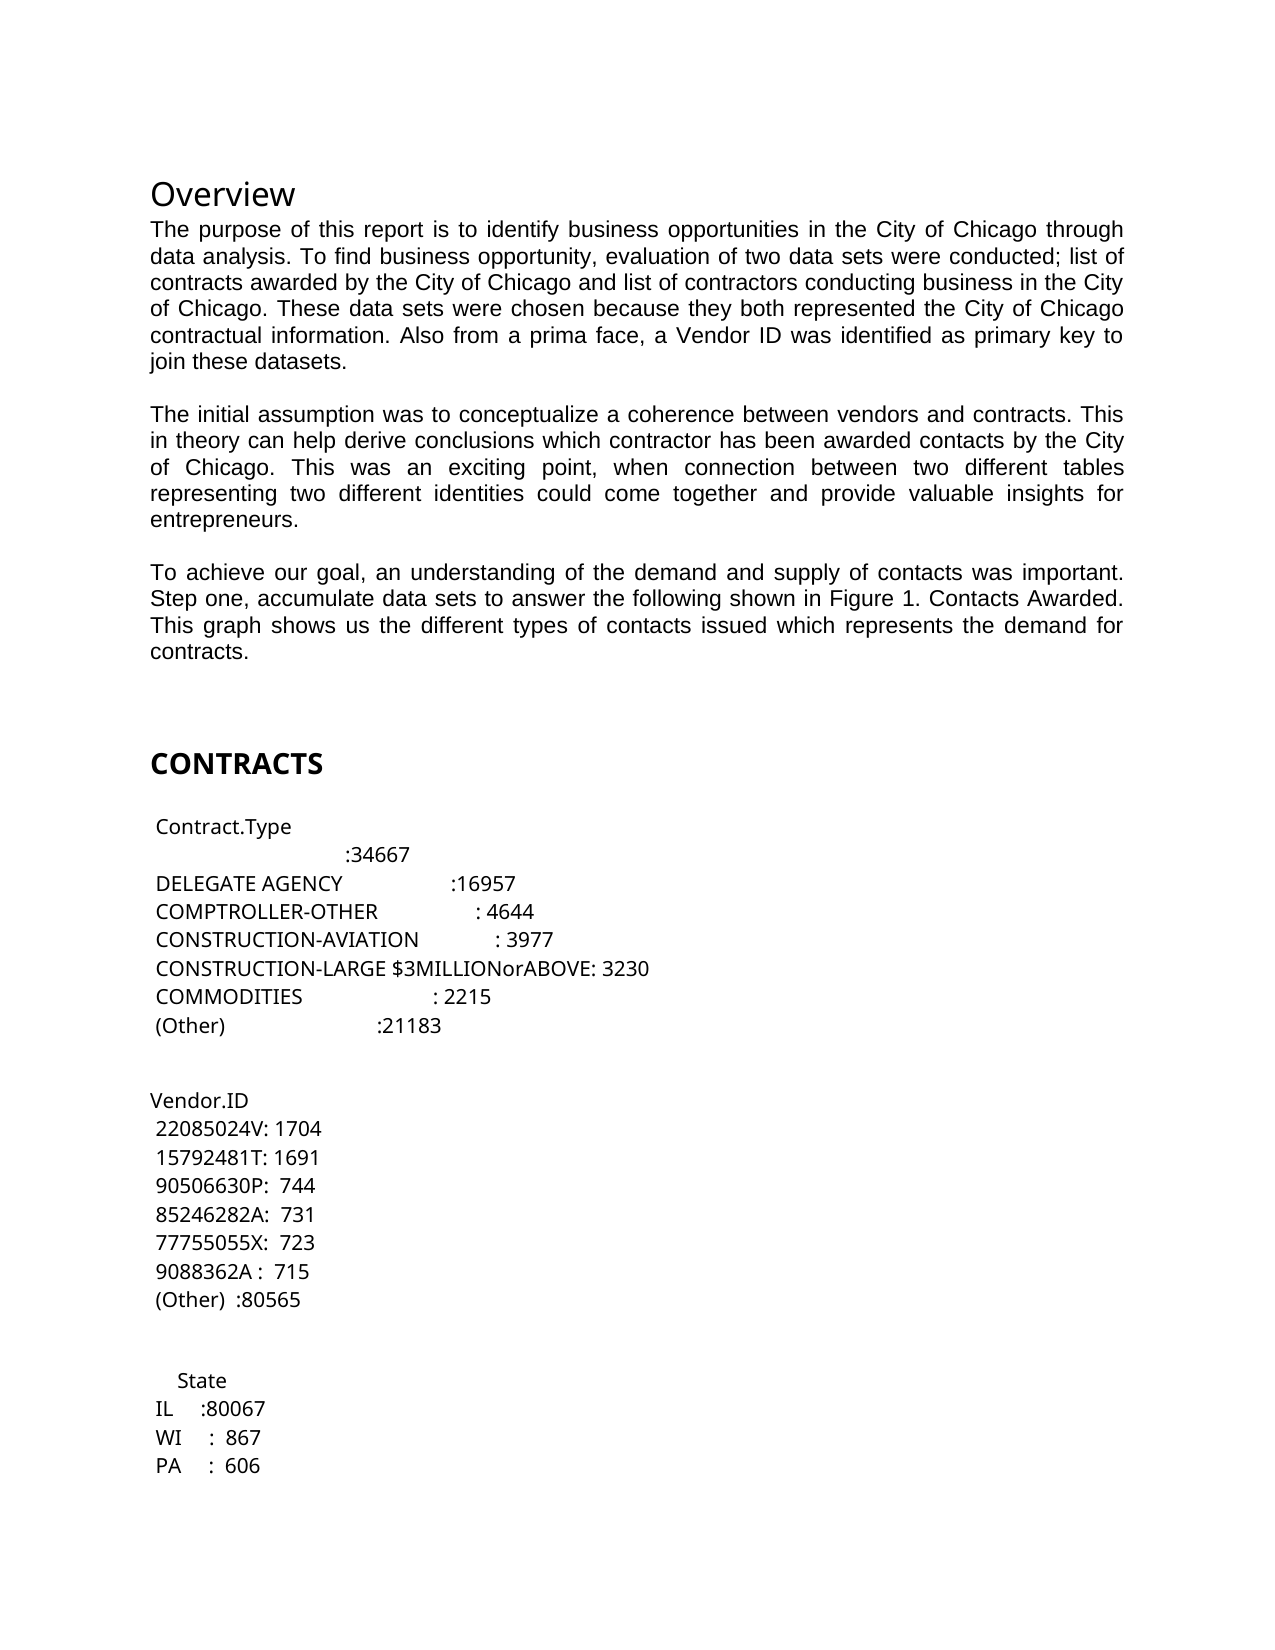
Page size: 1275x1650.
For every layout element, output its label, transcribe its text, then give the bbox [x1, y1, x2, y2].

text COMPTROLLER-OTHER : 4644 [150, 897, 1125, 926]
text Contract.Type [150, 812, 1125, 840]
text WI : 867 [150, 1423, 1125, 1451]
text 85246282A: 731 [150, 1200, 1125, 1228]
text State [150, 1366, 1125, 1394]
text (Other) :21183 [150, 1011, 1125, 1039]
text 15792481T: 1691 [150, 1143, 1125, 1171]
text Vendor.ID [150, 1086, 1125, 1114]
text CONSTRUCTION-LARGE $3MILLIONorABOVE: 3230 [150, 954, 1125, 982]
text IL :80067 [150, 1394, 1125, 1423]
text 22085024V: 1704 [150, 1114, 1125, 1143]
text Overview [150, 171, 1125, 216]
text CONSTRUCTION-AVIATION : 3977 [150, 926, 1125, 954]
text :34667 [150, 840, 1125, 869]
text COMMODITIES : 2215 [150, 982, 1125, 1011]
text PA : 606 [150, 1451, 1125, 1479]
text 9088362A : 715 [150, 1257, 1125, 1285]
text The initial assumption was to conceptualize a coherence between vendors and contracts. This in theory can help derive conclusions which contractor has been awarded contacts by the City of Chicago. This was an exciting point, when connection between two different tables representing two different identities could come together and provide valuable insights for entrepreneurs. [150, 401, 1125, 532]
text 77755055X: 723 [150, 1228, 1125, 1257]
text 90506630P: 744 [150, 1171, 1125, 1200]
text (Other) :80565 [150, 1285, 1125, 1314]
text The purpose of this report is to identify business opportunities in the City of Chicago through data analysis. To find business opportunity, evaluation of two data sets were conducted; list of contracts awarded by the City of Chicago and list of contractors conducting business in the City of Chicago. These data sets were chosen because they both represented the City of Chicago contractual information. Also from a prima face, a Vendor ID was identified as primary key to join these datasets. [150, 216, 1125, 374]
text CONTRACTS [150, 744, 1125, 783]
text To achieve our goal, an understanding of the demand and supply of contacts was important. Step one, accumulate data sets to answer the following shown in Figure 1. Contacts Awarded. This graph shows us the different types of contacts issued which represents the demand for contracts. [150, 559, 1125, 664]
text DELEGATE AGENCY :16957 [150, 869, 1125, 897]
